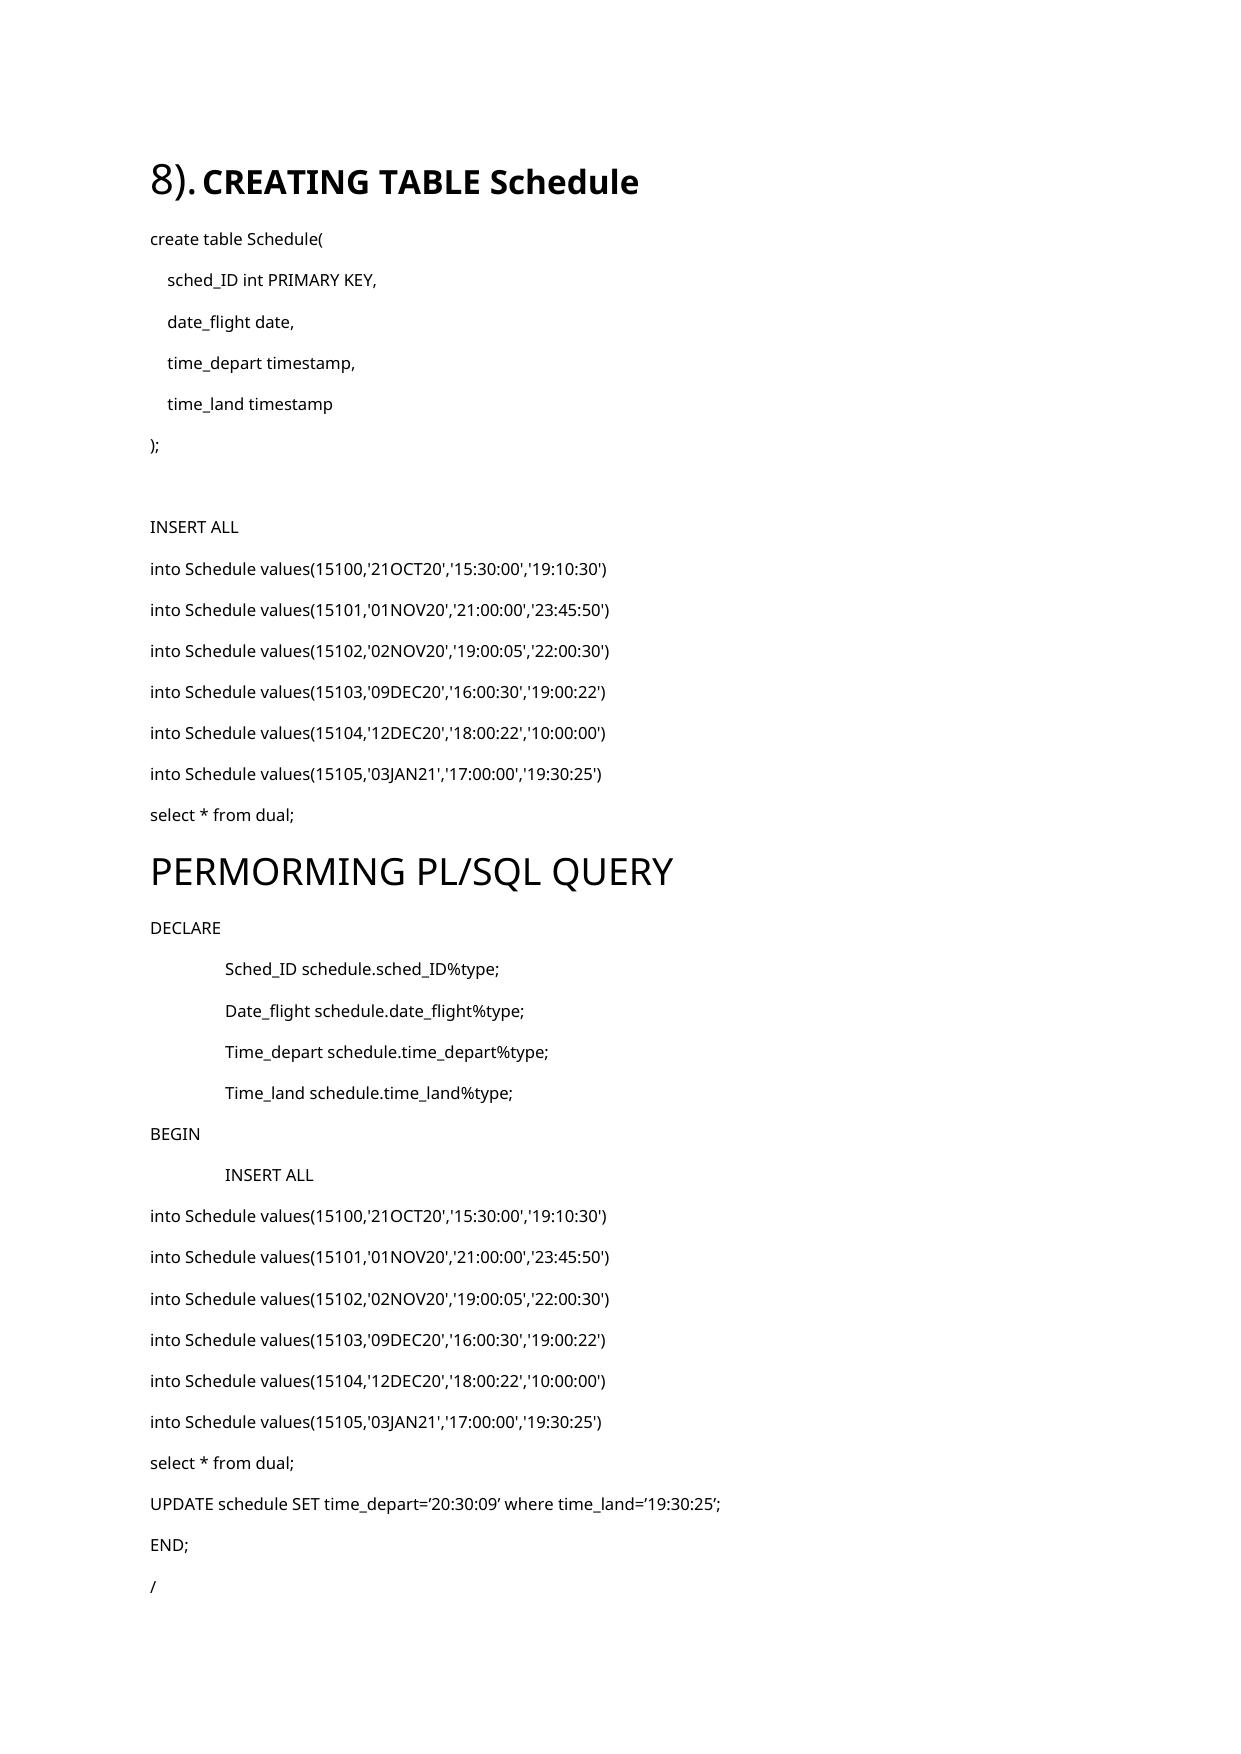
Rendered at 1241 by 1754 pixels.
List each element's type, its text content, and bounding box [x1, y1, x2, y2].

text into Schedule values(15102,'02NOV20','19:00:05','22:00:30') [150, 639, 1090, 662]
text PERMORMING PL/SQL QUERY [150, 845, 1090, 896]
text date_flight date, [150, 310, 1090, 333]
text select * from dual; [150, 804, 1090, 827]
text ); [150, 434, 1090, 456]
text Sched_ID schedule.sched_ID%type; [150, 958, 1090, 981]
text into Schedule values(15103,'09DEC20','16:00:30','19:00:22') [150, 1328, 1090, 1351]
text END; [150, 1534, 1090, 1557]
text 8). CREATING TABLE Schedule [150, 150, 1090, 207]
text UPDATE schedule SET time_depart=’20:30:09’ where time_land=’19:30:25’; [150, 1493, 1090, 1516]
text into Schedule values(15100,'21OCT20','15:30:00','19:10:30') [150, 557, 1090, 580]
text DECLARE [150, 917, 1090, 939]
text sched_ID int PRIMARY KEY, [150, 269, 1090, 292]
text into Schedule values(15104,'12DEC20','18:00:22','10:00:00') [150, 1369, 1090, 1392]
text into Schedule values(15101,'01NOV20','21:00:00','23:45:50') [150, 598, 1090, 621]
text into Schedule values(15100,'21OCT20','15:30:00','19:10:30') [150, 1205, 1090, 1228]
text into Schedule values(15101,'01NOV20','21:00:00','23:45:50') [150, 1246, 1090, 1269]
text BEGIN [150, 1123, 1090, 1145]
text Date_flight schedule.date_flight%type; [150, 999, 1090, 1022]
text into Schedule values(15103,'09DEC20','16:00:30','19:00:22') [150, 681, 1090, 703]
text into Schedule values(15105,'03JAN21','17:00:00','19:30:25') [150, 763, 1090, 786]
text Time_depart schedule.time_depart%type; [150, 1040, 1090, 1063]
text / [150, 1575, 1090, 1598]
text time_land timestamp [150, 392, 1090, 415]
text Time_land schedule.time_land%type; [150, 1081, 1090, 1104]
text INSERT ALL [150, 516, 1090, 539]
text create table Schedule( [150, 228, 1090, 251]
text select * from dual; [150, 1452, 1090, 1474]
text INSERT ALL [150, 1164, 1090, 1186]
text into Schedule values(15102,'02NOV20','19:00:05','22:00:30') [150, 1287, 1090, 1310]
text into Schedule values(15104,'12DEC20','18:00:22','10:00:00') [150, 722, 1090, 744]
text into Schedule values(15105,'03JAN21','17:00:00','19:30:25') [150, 1411, 1090, 1433]
text time_depart timestamp, [150, 351, 1090, 374]
